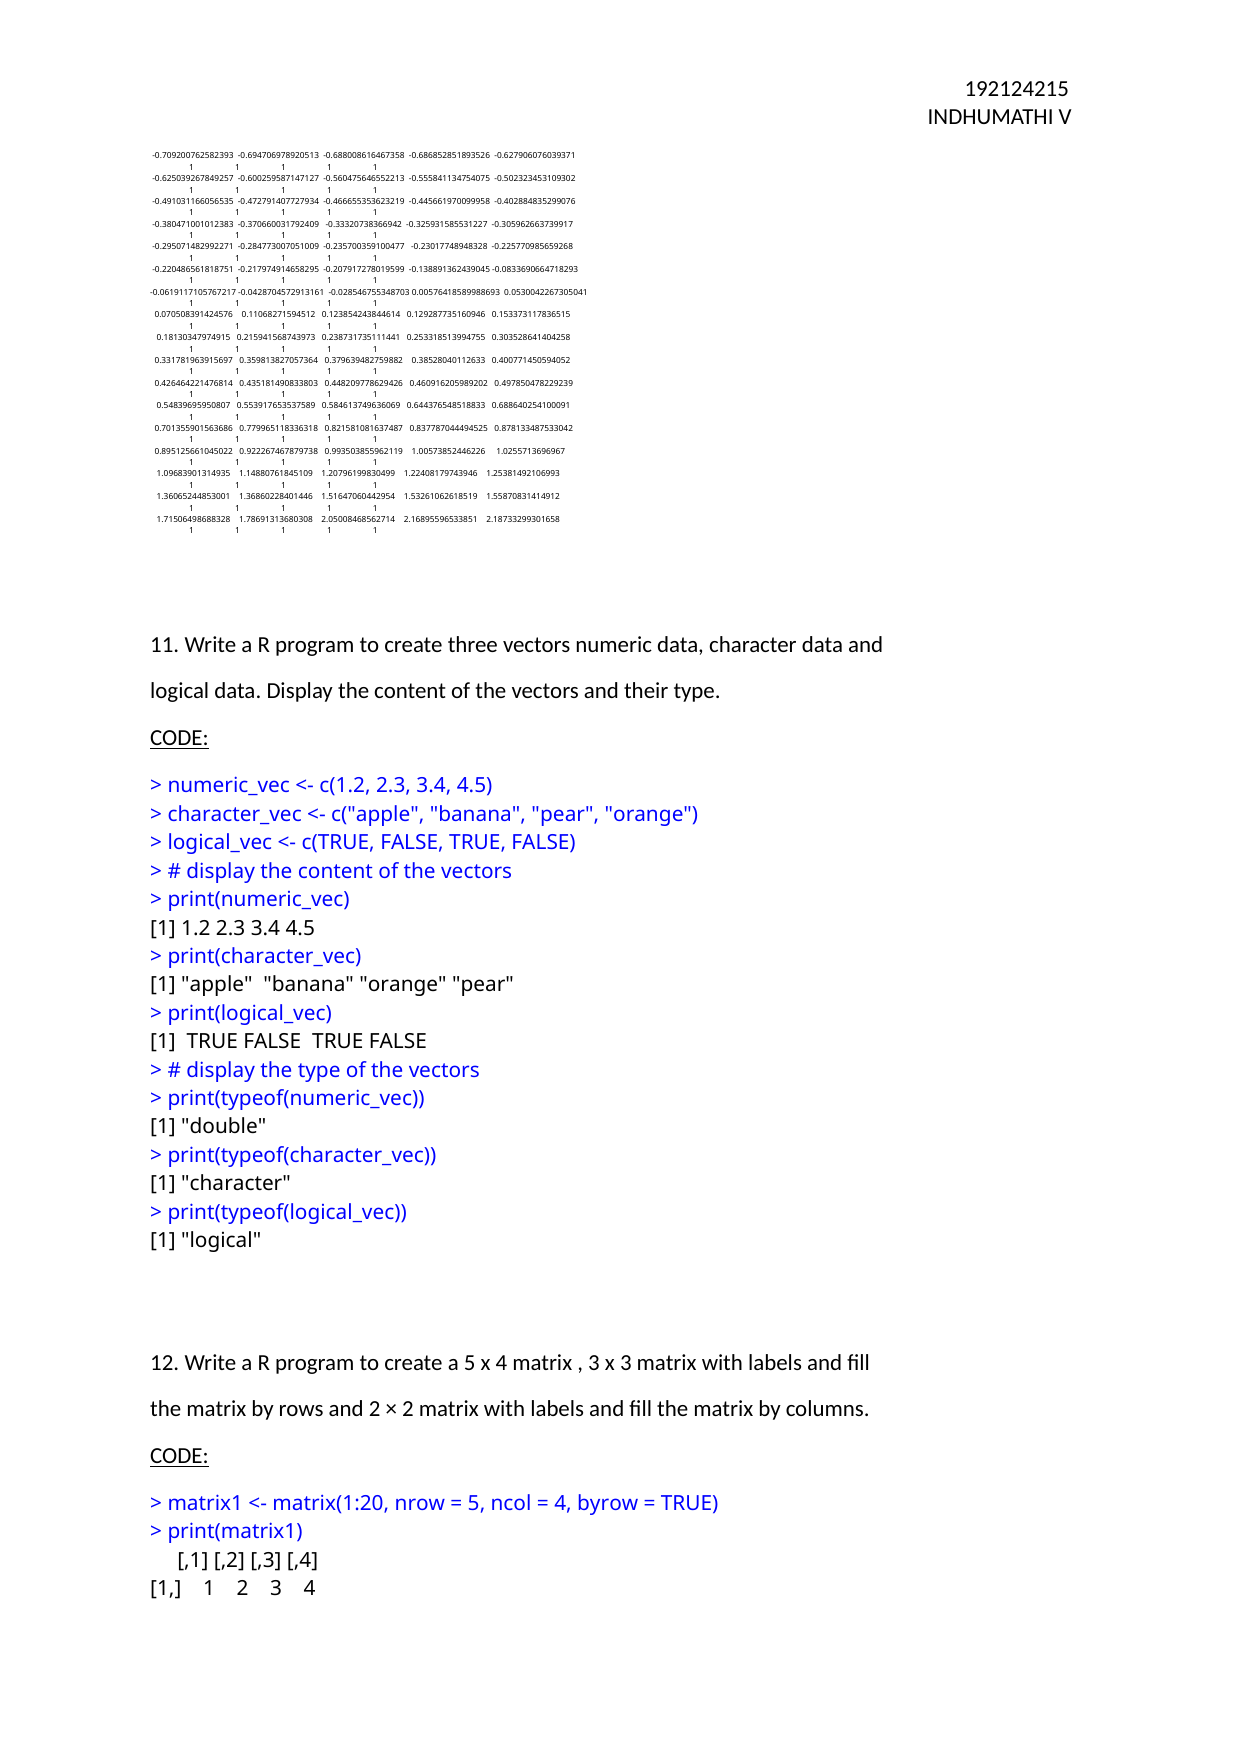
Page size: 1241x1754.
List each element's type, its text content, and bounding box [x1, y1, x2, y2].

text > print(matrix1) [150, 1517, 1090, 1545]
text logical data. Display the content of the vectors and their type. [150, 677, 1090, 705]
text [1] 1.2 2.3 3.4 4.5 [150, 913, 1090, 941]
text [1] TRUE FALSE TRUE FALSE [150, 1026, 1090, 1055]
text CODE: [150, 723, 1090, 752]
text > print(typeof(logical_vec)) [150, 1197, 1090, 1225]
text > print(typeof(character_vec)) [150, 1140, 1090, 1168]
text [1] "double" [150, 1112, 1090, 1140]
text the matrix by rows and 2 × 2 matrix with labels and fill the matrix by columns. [150, 1394, 1090, 1422]
text [1,] 1 2 3 4 [150, 1573, 1090, 1602]
text [1] "apple" "banana" "orange" "pear" [150, 969, 1090, 998]
text CODE: [150, 1441, 1090, 1469]
text > logical_vec <- c(TRUE, FALSE, TRUE, FALSE) [150, 827, 1090, 856]
text > print(logical_vec) [150, 998, 1090, 1026]
text > print(character_vec) [150, 941, 1090, 969]
text > matrix1 <- matrix(1:20, nrow = 5, ncol = 4, byrow = TRUE) [150, 1488, 1090, 1517]
text 11. Write a R program to create three vectors numeric data, character data and [150, 630, 1090, 658]
text > # display the type of the vectors [150, 1055, 1090, 1083]
text 12. Write a R program to create a 5 x 4 matrix , 3 x 3 matrix with labels and fill [150, 1348, 1090, 1376]
text [1] "character" [150, 1168, 1090, 1197]
text > numeric_vec <- c(1.2, 2.3, 3.4, 4.5) [150, 770, 1090, 799]
text [1] "logical" [150, 1225, 1090, 1254]
text > character_vec <- c("apple", "banana", "pear", "orange") [150, 799, 1090, 827]
text > print(numeric_vec) [150, 884, 1090, 913]
text > # display the content of the vectors [150, 856, 1090, 884]
text > print(typeof(numeric_vec)) [150, 1083, 1090, 1112]
text [,1] [,2] [,3] [,4] [150, 1545, 1090, 1573]
